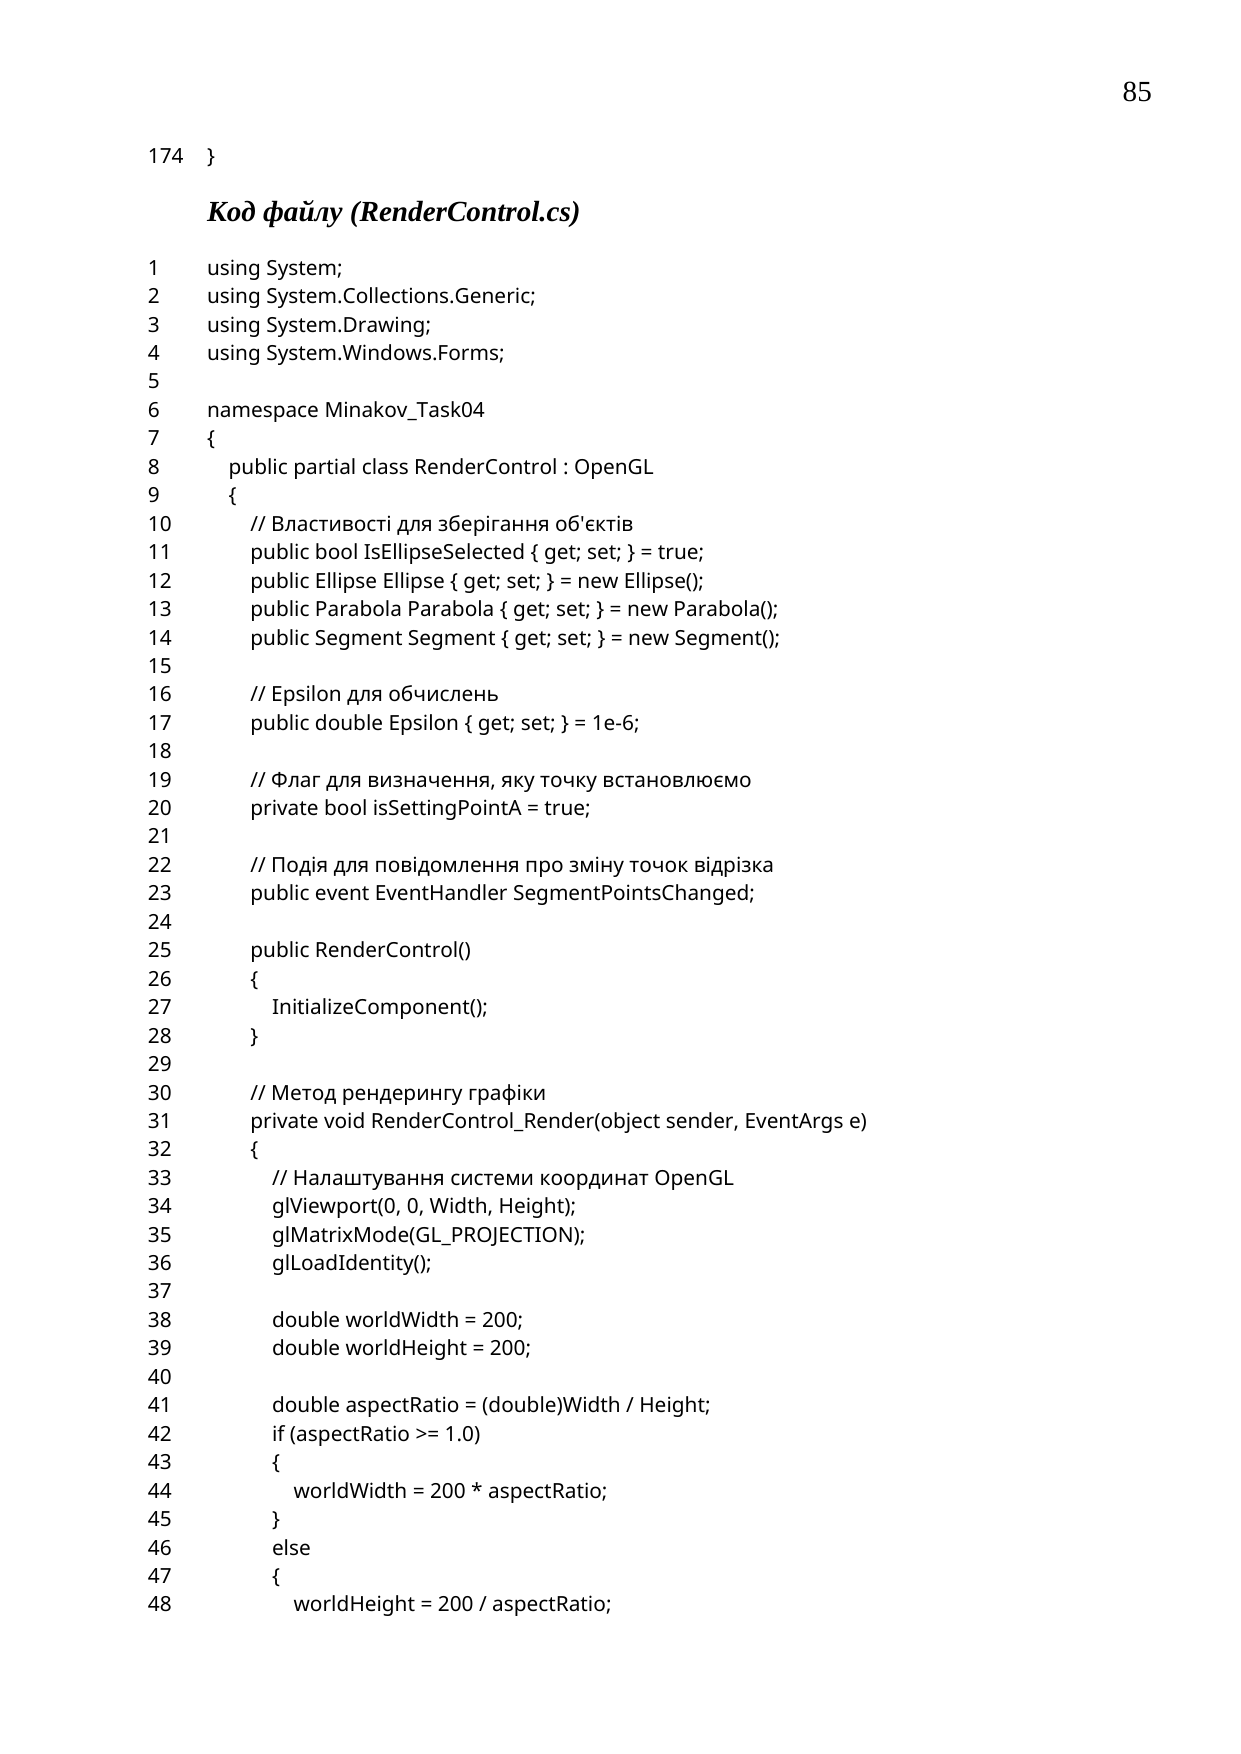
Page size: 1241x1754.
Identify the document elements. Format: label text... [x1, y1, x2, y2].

list double worldWidth = 200; [148, 1305, 1152, 1333]
list using System; [148, 253, 1152, 281]
list glLoadIdentity(); [148, 1248, 1152, 1277]
list if (aspectRatio >= 1.0) [148, 1419, 1152, 1447]
list { [148, 423, 1152, 452]
list // Властивості для зберігання об'єктів [148, 509, 1152, 537]
list using System.Collections.Generic; [148, 281, 1152, 310]
list double worldHeight = 200; [148, 1333, 1152, 1362]
list public event EventHandler SegmentPointsChanged; [148, 878, 1152, 907]
list } [148, 1504, 1152, 1533]
list glViewport(0, 0, Width, Height); [148, 1191, 1152, 1220]
list public bool IsEllipseSelected { get; set; } = true; [148, 537, 1152, 566]
list using System.Drawing; [148, 310, 1152, 338]
list else [148, 1533, 1152, 1561]
list { [148, 964, 1152, 992]
list private bool isSettingPointA = true; [148, 793, 1152, 822]
list { [148, 1134, 1152, 1163]
list namespace Minakov_Task04 [148, 395, 1152, 423]
list public Segment Segment { get; set; } = new Segment(); [148, 623, 1152, 651]
list { [148, 1561, 1152, 1589]
list { [148, 480, 1152, 509]
list public Parabola Parabola { get; set; } = new Parabola(); [148, 594, 1152, 623]
list // Epsilon для обчислень [148, 679, 1152, 708]
list worldHeight = 200 / aspectRatio; [148, 1589, 1152, 1618]
list // Метод рендерингу графіки [148, 1078, 1152, 1106]
list public Ellipse Ellipse { get; set; } = new Ellipse(); [148, 566, 1152, 594]
list // Флаг для визначення, яку точку встановлюємо [148, 765, 1152, 793]
list InitializeComponent(); [148, 992, 1152, 1021]
list double aspectRatio = (double)Width / Height; [148, 1390, 1152, 1419]
list public double Epsilon { get; set; } = 1e-6; [148, 708, 1152, 736]
subtitle Код файлу (RenderControl.cs) [148, 194, 1152, 228]
list // Подія для повідомлення про зміну точок відрізка [148, 850, 1152, 878]
list } [148, 141, 1152, 169]
list // Налаштування системи координат OpenGL [148, 1163, 1152, 1191]
list } [148, 1021, 1152, 1049]
list worldWidth = 200 * aspectRatio; [148, 1476, 1152, 1504]
list private void RenderControl_Render(object sender, EventArgs e) [148, 1106, 1152, 1134]
list public RenderControl() [148, 935, 1152, 964]
list glMatrixMode(GL_PROJECTION); [148, 1220, 1152, 1248]
list { [148, 1447, 1152, 1476]
list public partial class RenderControl : OpenGL [148, 452, 1152, 480]
list using System.Windows.Forms; [148, 338, 1152, 367]
